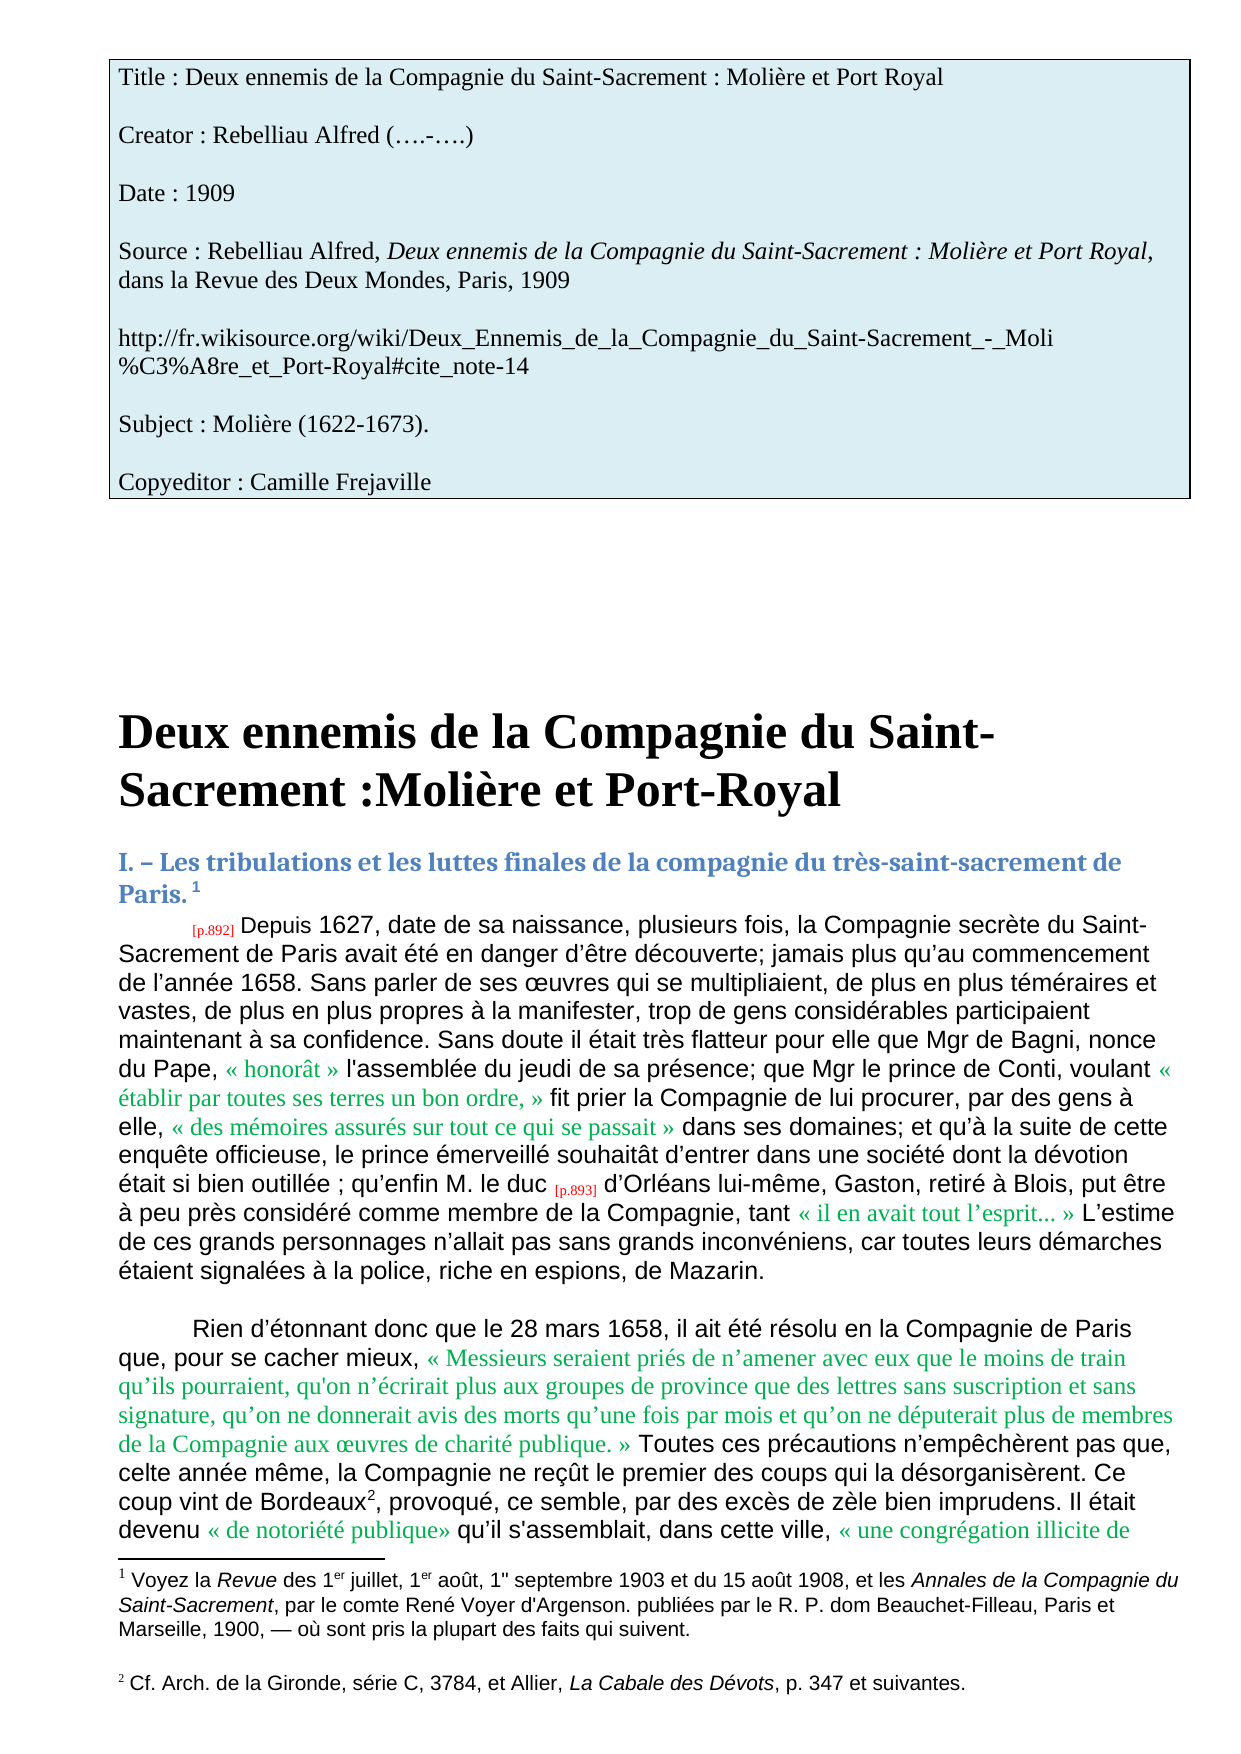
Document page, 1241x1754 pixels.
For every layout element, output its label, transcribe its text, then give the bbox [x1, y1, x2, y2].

subtitle Deux ennemis de la Compagnie du Saint-Sacrement :Molière et Port-Royal [118, 702, 1181, 817]
text Source : Rebelliau Alfred, Deux ennemis de la Compagnie du Saint-Sacrement : Molière et Port Royal, dans la Revue des Deux Mondes, Paris, 1909 [110, 233, 1189, 293]
text Title : Deux ennemis de la Compagnie du Saint-Sacrement : Molière et Port Royal [110, 60, 1189, 91]
text [p.892] Depuis 1627, date de sa naissance, plusieurs fois, la Compagnie secrète du Saint-Sacrement de Paris avait été en danger d’être découverte; jamais plus qu’au commencement de l’année 1658. Sans parler de ses œuvres qui se multipliaient, de plus en plus téméraires et vastes, de plus en plus propres à la manifester, trop de gens considérables participaient maintenant à sa confidence. Sans doute il était très flatteur pour elle que Mgr de Bagni, nonce du Pape, « honorât » l'assemblée du jeudi de sa présence; que Mgr le prince de Conti, voulant « établir par toutes ses terres un bon ordre, » fit prier la Compagnie de lui procurer, par des gens à elle, « des mémoires assurés sur tout ce qui se passait » dans ses domaines; et qu’à la suite de cette enquête officieuse, le prince émerveillé souhaitât d’entrer dans une société dont la dévotion était si bien outillée ; qu’enfin M. le duc [p.893] d’Orléans lui-même, Gaston, retiré à Blois, put être à peu près considéré comme membre de la Compagnie, tant « il en avait tout l’esprit... » L’estime de ces grands personnages n’allait pas sans grands inconvéniens, car toutes leurs démarches étaient signalées à la police, riche en espions, de Mazarin. [118, 910, 1181, 1284]
text http://fr.wikisource.org/wiki/Deux_Ennemis_de_la_Compagnie_du_Saint-Sacrement_-_Moli%C3%A8re_et_Port-Royal#cite_note-14 [110, 319, 1189, 380]
text Subject : Molière (1622-1673). [110, 406, 1189, 438]
text Date : 1909 [110, 175, 1189, 207]
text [118, 1314, 1181, 1544]
text Copyeditor : Camille Frejaville [110, 464, 1189, 498]
text Creator : Rebelliau Alfred (….-….) [110, 117, 1189, 149]
subtitle I. – Les tribulations et les luttes finales de la compagnie du très-saint-sacrement de Paris. [118, 847, 1181, 910]
